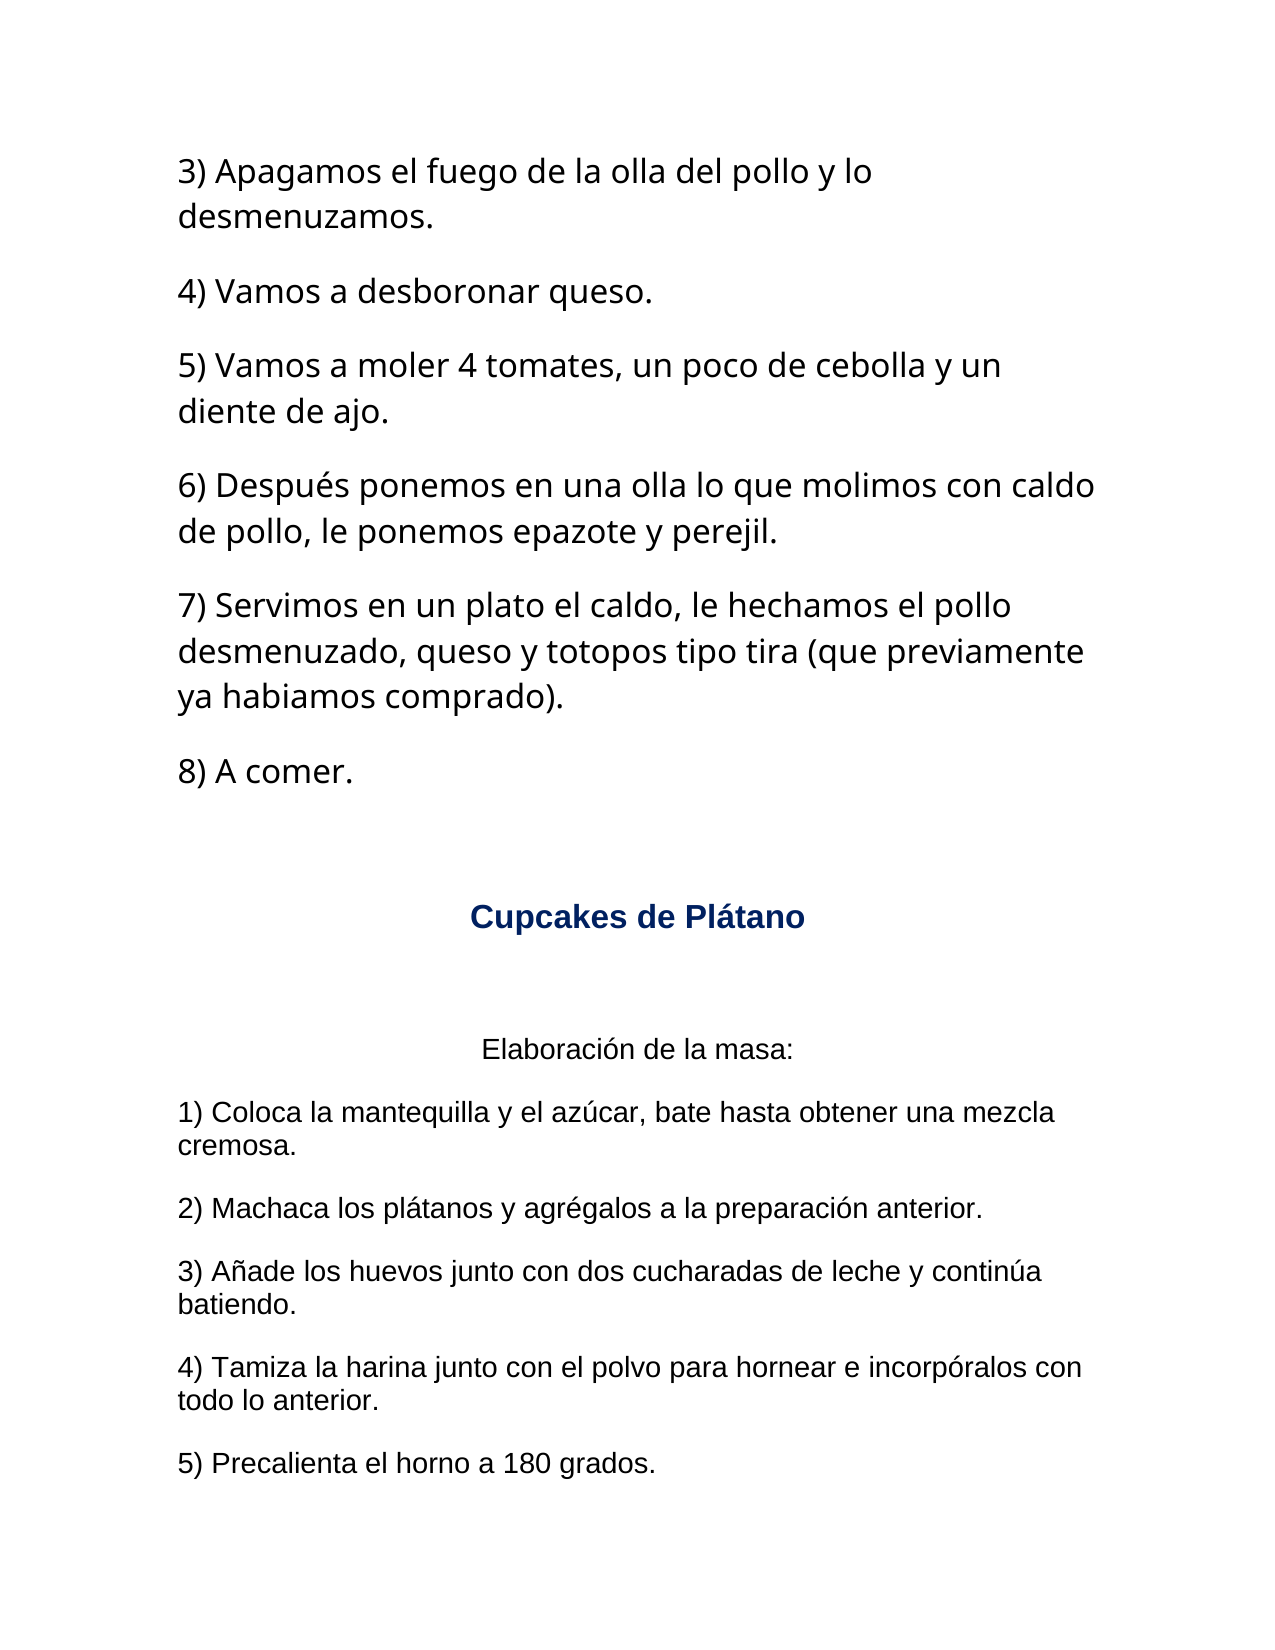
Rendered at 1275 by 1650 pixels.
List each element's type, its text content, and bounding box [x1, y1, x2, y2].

text 4) Vamos a desboronar queso. [177, 268, 1098, 313]
text 5) Vamos a moler 4 tomates, un poco de cebolla y un diente de ajo. [177, 342, 1098, 433]
text 5) Precalienta el horno a 180 grados. [177, 1446, 1098, 1480]
text Elaboración de la masa: [177, 1032, 1098, 1066]
text 6) Después ponemos en una olla lo que molimos con caldo de pollo, le ponemos epazote y perejil. [177, 462, 1098, 553]
text 8) A comer. [177, 748, 1098, 793]
text 3) Apagamos el fuego de la olla del pollo y lo desmenuzamos. [177, 148, 1098, 238]
text 2) Machaca los plátanos y agrégalos a la preparación anterior. [177, 1191, 1098, 1224]
text 4) Tamiza la harina junto con el polvo para hornear e incorpóralos con todo lo anterior. [177, 1350, 1098, 1417]
text 3) Añade los huevos junto con dos cucharadas de leche y continúa batiendo. [177, 1254, 1098, 1321]
text Cupcakes de Plátano [177, 897, 1098, 935]
text 7) Servimos en un plato el caldo, le hechamos el pollo desmenuzado, queso y totopos tipo tira (que previamente ya habiamos comprado). [177, 582, 1098, 718]
text 1) Coloca la mantequilla y el azúcar, bate hasta obtener una mezcla cremosa. [177, 1095, 1098, 1162]
